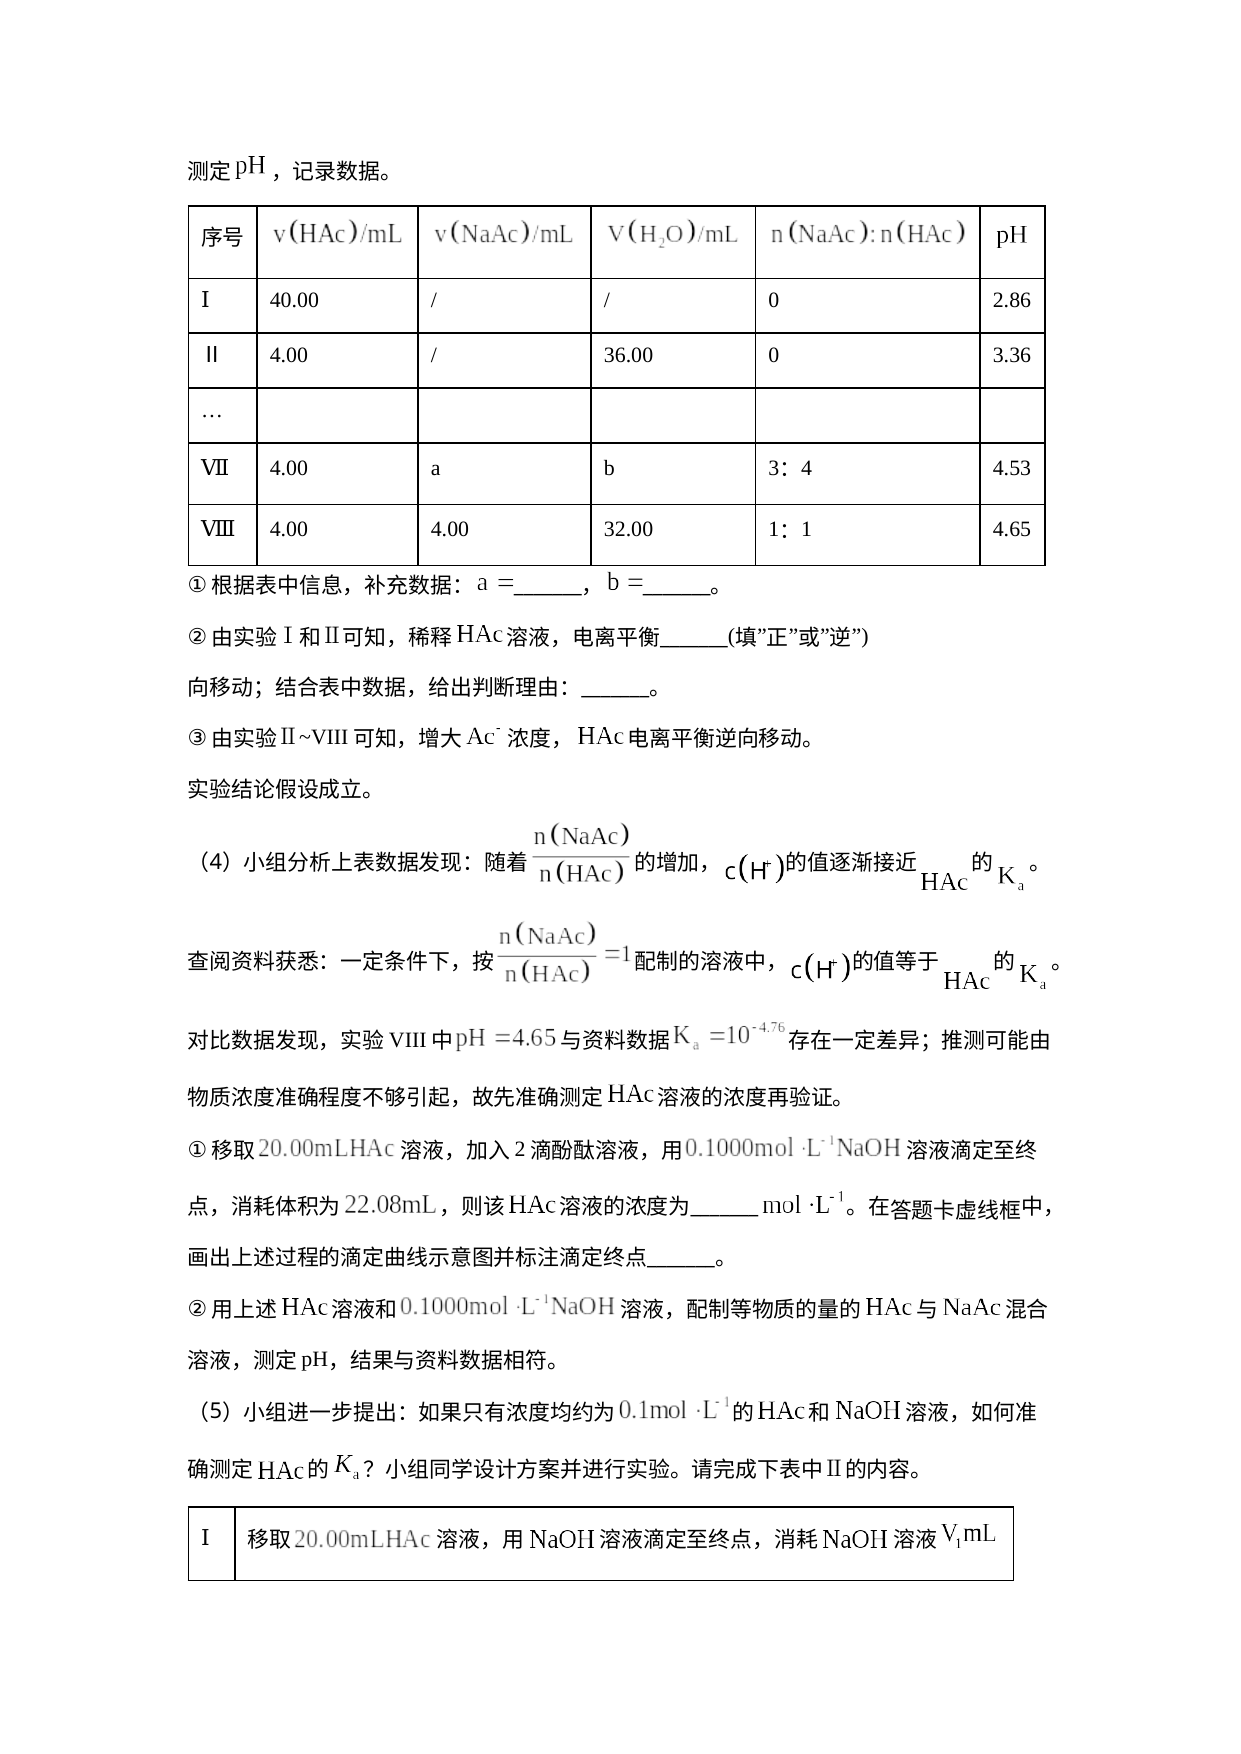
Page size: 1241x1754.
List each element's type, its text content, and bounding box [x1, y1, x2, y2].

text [187, 150, 1053, 189]
table_header [981, 207, 1044, 277]
table_cell [258, 389, 417, 442]
table_cell b [592, 444, 755, 503]
table_cell 4.00 [419, 505, 590, 565]
text （4）小组分析上表数据发现：随着的增加，的值逐渐接近的。 [187, 820, 1053, 902]
text （5）小组进一步提出：如果只有浓度均约为的和溶液，如何准确测定的？小组同学设计方案并进行实验。请完成下表中Ⅱ的内容。 [187, 1391, 1053, 1490]
table_cell Ⅷ [189, 505, 256, 565]
table_cell 3.36 [981, 334, 1044, 387]
table_cell 1：1 [756, 505, 979, 565]
table_cell [592, 389, 755, 442]
table_header [419, 207, 590, 277]
table_cell [981, 389, 1044, 442]
table_cell 40.00 [258, 279, 417, 332]
table_header [756, 207, 979, 277]
table_cell 3：4 [756, 444, 979, 503]
table_cell [419, 389, 590, 442]
text 实验结论假设成立。 [187, 772, 1053, 804]
text ②用上述溶液和溶液，配制等物质的量的与混合溶液，测定pH，结果与资料数据相符。 [187, 1288, 1053, 1375]
table_cell 4.00 [258, 334, 417, 387]
table_cell 4.53 [981, 444, 1044, 503]
table_cell Ⅱ [189, 334, 256, 387]
table_cell a [419, 444, 590, 503]
table_cell / [419, 334, 590, 387]
table_cell 0 [756, 279, 979, 332]
text ②由实验Ⅰ和Ⅱ可知，稀释溶液，电离平衡_______(填”正”或”逆”) [187, 618, 1053, 654]
text 向移动；结合表中数据，给出判断理由：_______。 [187, 670, 1053, 702]
text ①移取溶液，加入2滴酚酞溶液，用溶液滴定至终点，消耗体积为，则该溶液的浓度为_______。在答题卡虚线框中，画出上述过程的滴定曲线示意图并标注滴定终点_______。 [187, 1129, 1053, 1272]
table_cell 2.86 [981, 279, 1044, 332]
text ①根据表中信息，补充数据：_______，_______。 [187, 566, 1053, 602]
table_cell 4.00 [258, 444, 417, 503]
table_cell 0 [756, 334, 979, 387]
table_header 移取溶液，用溶液滴定至终点，消耗溶液 [236, 1508, 1013, 1579]
table_cell / [592, 279, 755, 332]
table_cell 4.65 [981, 505, 1044, 565]
table_cell … [189, 389, 256, 442]
table_header [258, 207, 417, 277]
table_cell Ⅶ [189, 444, 256, 503]
table_cell / [419, 279, 590, 332]
table_header [592, 207, 755, 277]
text 查阅资料获悉：一定条件下，按配制的溶液中，的值等于的。 [187, 918, 1053, 1001]
table_cell 36.00 [592, 334, 755, 387]
table_cell 32.00 [592, 505, 755, 565]
table_cell [756, 389, 979, 442]
table_header Ⅰ [189, 1508, 234, 1579]
table_header 序号 [189, 207, 256, 277]
text ③由实验Ⅱ~VIII可知，增大浓度，电离平衡逆向移动。 [187, 717, 1053, 756]
table_cell Ⅰ [189, 279, 256, 332]
table_cell 4.00 [258, 505, 417, 565]
text 对比数据发现，实验VIII中与资料数据存在一定差异；推测可能由物质浓度准确程度不够引起，故先准确测定溶液的浓度再验证。 [187, 1017, 1053, 1113]
